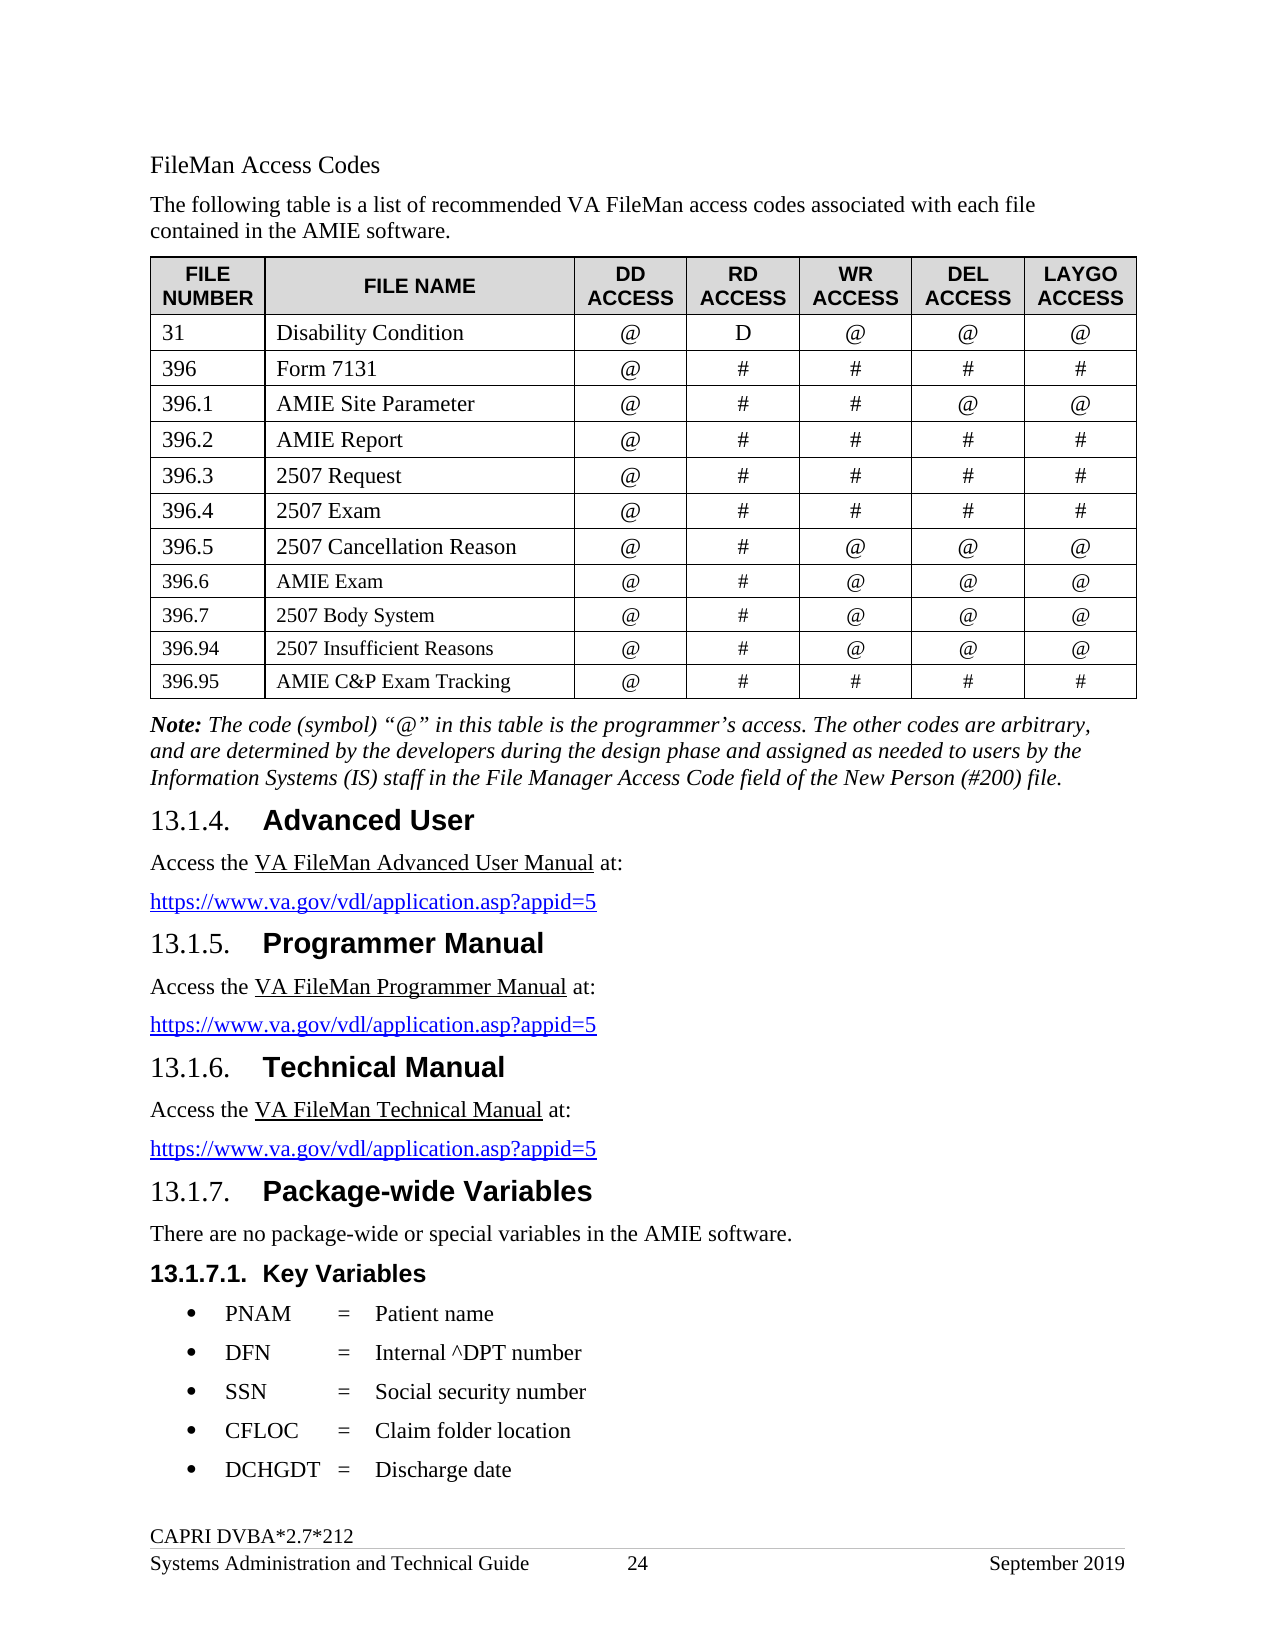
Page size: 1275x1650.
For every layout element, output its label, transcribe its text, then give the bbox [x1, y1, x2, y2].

table_cell @ [575, 632, 686, 664]
table_cell @ [575, 351, 686, 385]
text Access the VA FileMan Advanced User Manual at: [150, 849, 1125, 875]
table_header FILE NAME [266, 258, 574, 314]
text Note: The code (symbol) “@” in this table is the programmer’s access. The other codes are arbitrary, and are determined by the developers during the design phase and assigned as needed to users by the Information Systems (IS) staff in the File Manager Access Code field of the New Person (#200) file. [150, 711, 1125, 790]
text Access the VA FileMan Technical Manual at: [150, 1097, 1125, 1123]
table_cell 2507 Request [266, 458, 574, 492]
text Access the VA FileMan Getting Started User Manual at: https://www.va.gov/vdl/application.asp?appid=5 FileMan Access Codes [150, 150, 1125, 179]
table_cell # [800, 458, 911, 492]
text https://www.va.gov/vdl/application.asp?appid=5 [150, 1012, 1125, 1038]
table_header DD ACCESS [575, 258, 686, 314]
table_cell # [687, 494, 799, 528]
table_cell @ [1025, 598, 1136, 631]
table_cell @ [575, 315, 686, 349]
subtitle Advanced User [150, 803, 1125, 836]
table_cell # [912, 458, 1024, 492]
table_cell D [687, 315, 799, 349]
table_cell @ [800, 315, 911, 349]
table_cell AMIE C&P Exam Tracking [266, 665, 574, 698]
table_cell @ [575, 494, 686, 528]
table_cell # [1025, 351, 1136, 385]
table_cell @ [800, 565, 911, 597]
table_header FILE NUMBER [151, 258, 264, 314]
table_cell # [912, 422, 1024, 457]
table_cell # [912, 351, 1024, 385]
table_cell # [912, 494, 1024, 528]
table_header LAYGO ACCESS [1025, 258, 1136, 314]
table_cell 396.5 [151, 529, 264, 564]
table_cell 2507 Exam [266, 494, 574, 528]
table_header WR ACCESS [800, 258, 911, 314]
table_cell AMIE Site Parameter [266, 386, 574, 421]
table_cell # [1025, 665, 1136, 698]
table_cell # [687, 598, 799, 631]
subtitle Key Variables [150, 1259, 1125, 1288]
table_cell @ [1025, 315, 1136, 349]
table_cell 2507 Insufficient Reasons [266, 632, 574, 664]
text https://www.va.gov/vdl/application.asp?appid=5 [150, 888, 1125, 914]
table_cell # [687, 458, 799, 492]
table_cell 396.2 [151, 422, 264, 457]
table_cell # [687, 565, 799, 597]
table_cell @ [800, 598, 911, 631]
table_cell @ [575, 422, 686, 457]
table_cell @ [1025, 529, 1136, 564]
table_cell @ [575, 386, 686, 421]
table_cell 396 [151, 351, 264, 385]
table_cell @ [800, 529, 911, 564]
table_cell # [800, 665, 911, 698]
table_cell 2507 Body System [266, 598, 574, 631]
table_cell @ [575, 665, 686, 698]
table_cell @ [912, 598, 1024, 631]
table_cell 396.3 [151, 458, 264, 492]
list SSN = Social security number [187, 1378, 1125, 1404]
table_cell # [687, 351, 799, 385]
text The following table is a list of recommended VA FileMan access codes associated with each file contained in the AMIE software. [150, 191, 1125, 244]
table_cell @ [912, 315, 1024, 349]
table_cell Disability Condition [266, 315, 574, 349]
list DCHGDT = Discharge date [187, 1456, 1125, 1482]
table_cell 396.95 [151, 665, 264, 698]
list DFN = Internal ^DPT number [187, 1339, 1125, 1366]
table_cell # [687, 632, 799, 664]
table_cell 396.6 [151, 565, 264, 597]
table_cell @ [912, 529, 1024, 564]
table_cell 396.4 [151, 494, 264, 528]
subtitle Package-wide Variables [150, 1174, 1125, 1208]
table_cell # [1025, 422, 1136, 457]
table_cell @ [1025, 386, 1136, 421]
table_cell @ [912, 386, 1024, 421]
table_cell 31 [151, 315, 264, 349]
table_cell @ [912, 632, 1024, 664]
table_cell # [1025, 458, 1136, 492]
text There are no package-wide or special variables in the AMIE software. [150, 1220, 1125, 1247]
table_header RD ACCESS [687, 258, 799, 314]
list PNAM = Patient name [187, 1301, 1125, 1327]
table_cell @ [575, 529, 686, 564]
table_cell 396.94 [151, 632, 264, 664]
table_cell 396.7 [151, 598, 264, 631]
table_cell AMIE Report [266, 422, 574, 457]
table_cell 2507 Cancellation Reason [266, 529, 574, 564]
table_cell @ [575, 565, 686, 597]
text https://www.va.gov/vdl/application.asp?appid=5 [150, 1135, 1125, 1162]
table_cell # [687, 386, 799, 421]
subtitle Programmer Manual [150, 927, 1125, 960]
table_cell # [687, 422, 799, 457]
table_header DEL ACCESS [912, 258, 1024, 314]
table_cell @ [575, 598, 686, 631]
list CFLOC = Claim folder location [187, 1417, 1125, 1443]
table_cell # [912, 665, 1024, 698]
table_cell 396.1 [151, 386, 264, 421]
table_cell # [800, 351, 911, 385]
table_cell # [800, 422, 911, 457]
table_cell @ [1025, 565, 1136, 597]
table_cell @ [1025, 632, 1136, 664]
table_cell AMIE Exam [266, 565, 574, 597]
table_cell # [1025, 494, 1136, 528]
table_cell @ [912, 565, 1024, 597]
subtitle Technical Manual [150, 1050, 1125, 1084]
text Access the VA FileMan Programmer Manual at: [150, 973, 1125, 999]
table_cell Form 7131 [266, 351, 574, 385]
table_cell # [800, 494, 911, 528]
table_cell # [687, 665, 799, 698]
table_cell @ [575, 458, 686, 492]
table_cell # [687, 529, 799, 564]
table_cell @ [800, 632, 911, 664]
table_cell # [800, 386, 911, 421]
